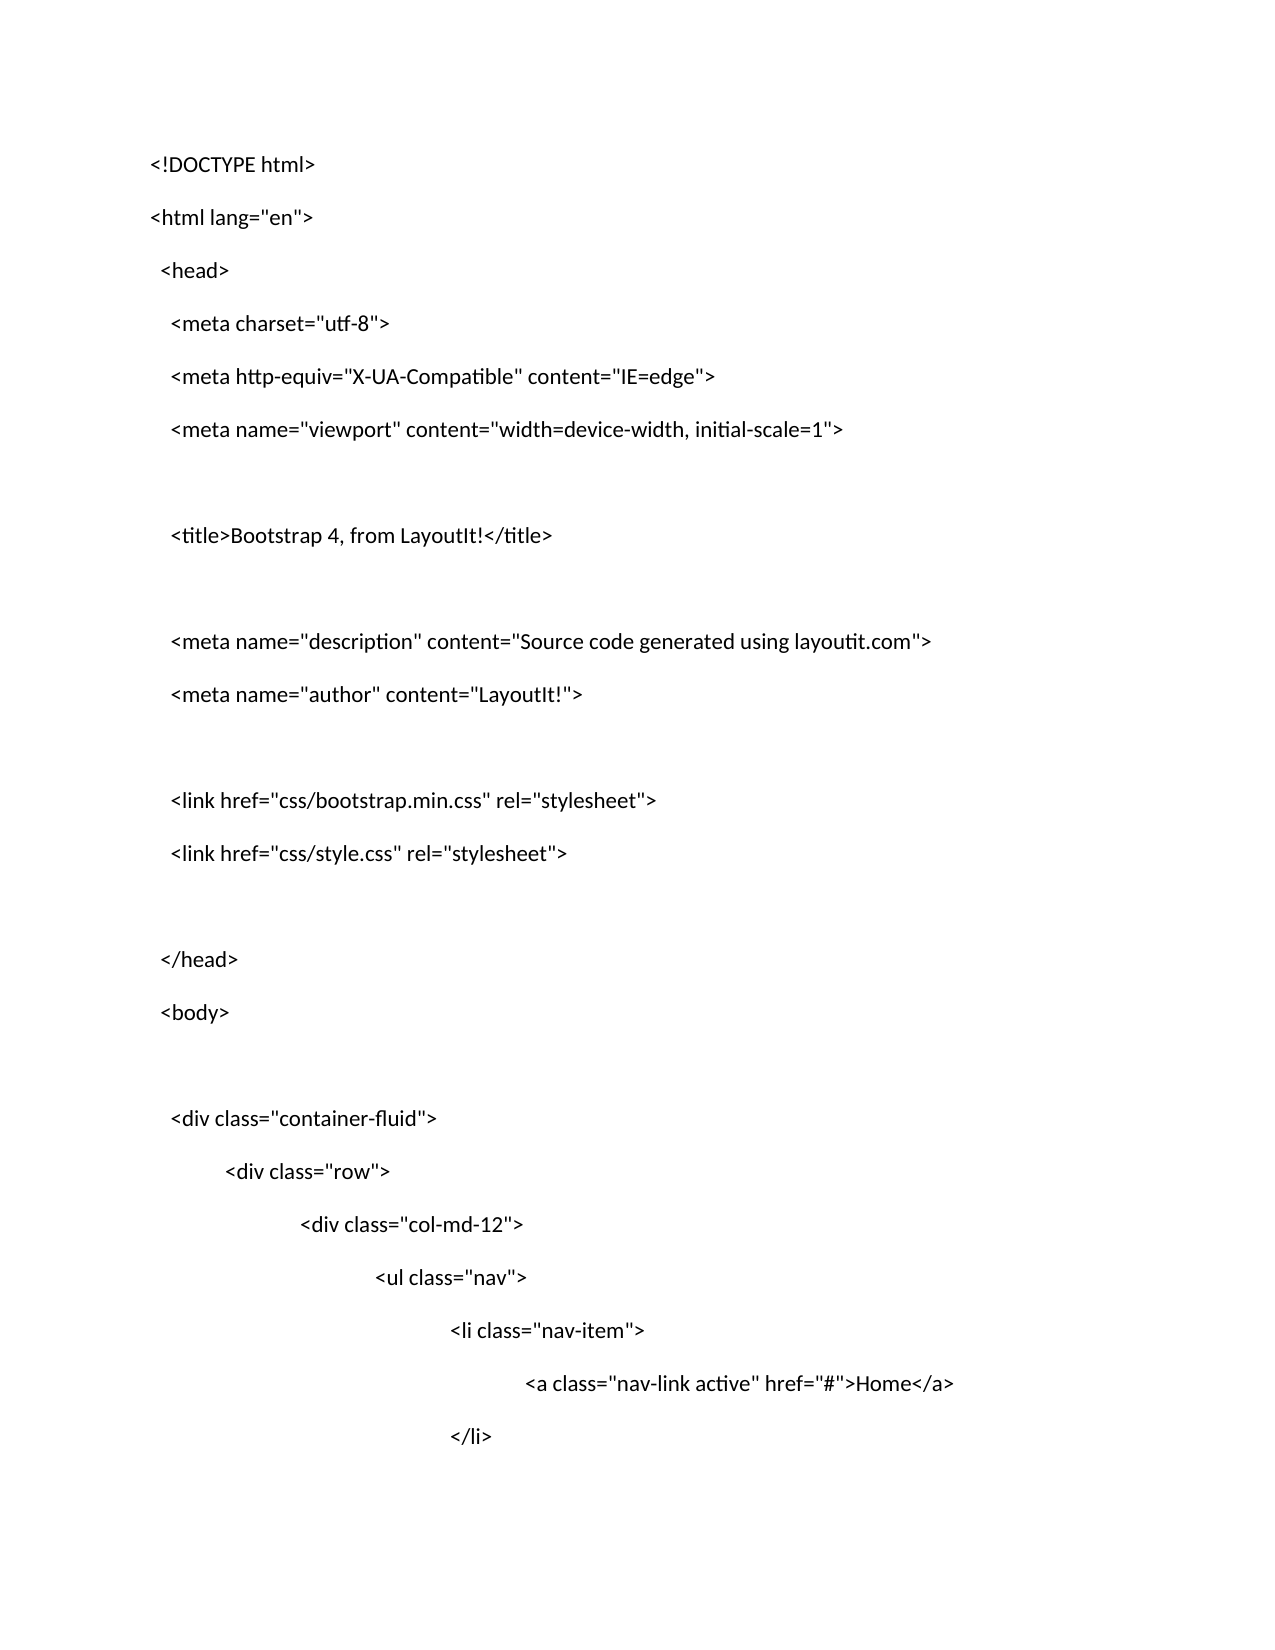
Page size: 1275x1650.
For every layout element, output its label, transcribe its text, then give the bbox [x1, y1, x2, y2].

text <link href="css/bootstrap.min.css" rel="stylesheet"> [150, 786, 1125, 814]
text <link href="css/style.css" rel="stylesheet"> [150, 839, 1125, 867]
text <li class="nav-item"> [150, 1316, 1125, 1344]
text <meta charset="utf-8"> [150, 309, 1125, 337]
text <ul class="nav"> [150, 1263, 1125, 1291]
text <meta http-equiv="X-UA-Compatible" content="IE=edge"> [150, 362, 1125, 390]
text <meta name="description" content="Source code generated using layoutit.com"> [150, 627, 1125, 655]
text </li> [150, 1422, 1125, 1451]
text <div class="col-md-12"> [150, 1210, 1125, 1238]
text </head> [150, 945, 1125, 973]
text <!DOCTYPE html> [150, 150, 1125, 178]
text <meta name="viewport" content="width=device-width, initial-scale=1"> [150, 415, 1125, 443]
text <div class="container-fluid"> [150, 1104, 1125, 1132]
text <html lang="en"> [150, 203, 1125, 231]
text <div class="row"> [150, 1157, 1125, 1185]
text <body> [150, 998, 1125, 1026]
text <title>Bootstrap 4, from LayoutIt!</title> [150, 521, 1125, 549]
text <a class="nav-link active" href="#">Home</a> [150, 1369, 1125, 1397]
text <head> [150, 256, 1125, 284]
text <meta name="author" content="LayoutIt!"> [150, 680, 1125, 708]
